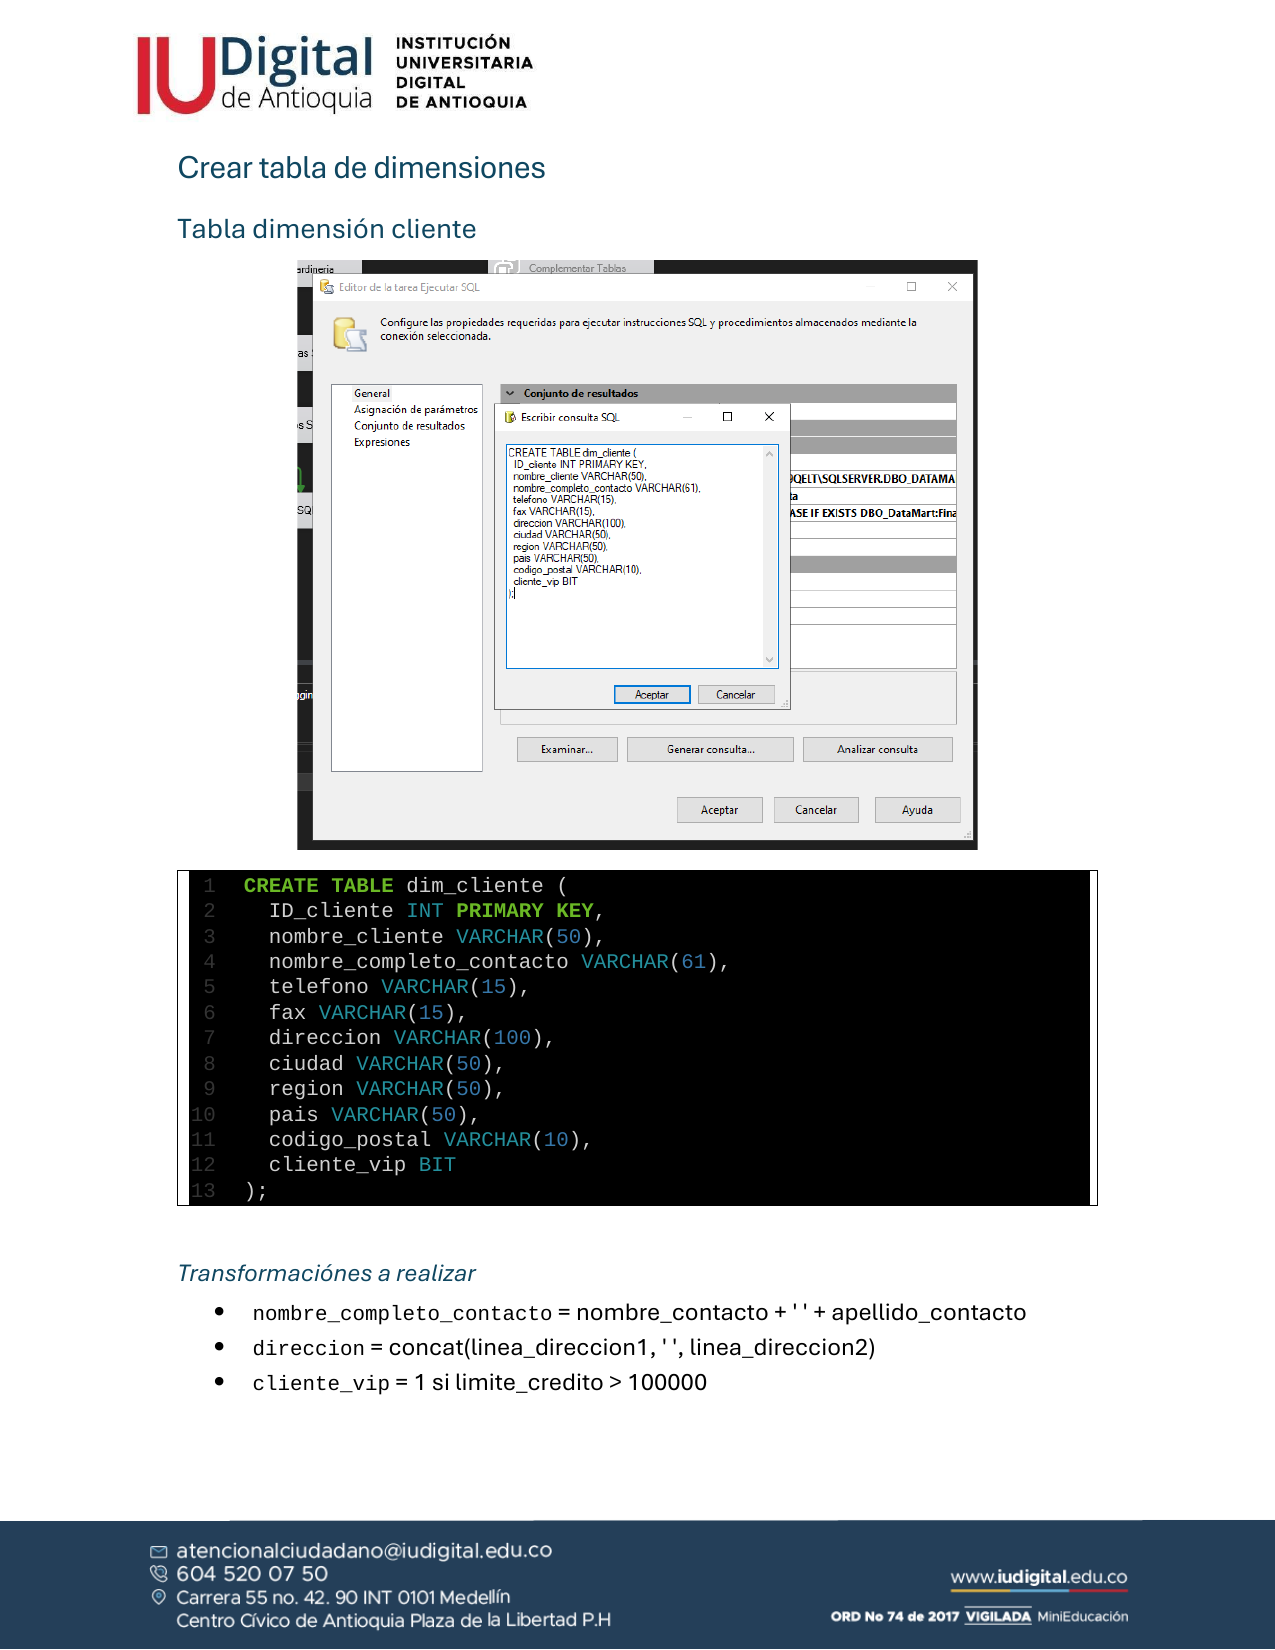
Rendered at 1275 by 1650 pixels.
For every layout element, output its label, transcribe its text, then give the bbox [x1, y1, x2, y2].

subtitle Tabla dimensión cliente [177, 211, 1098, 247]
list nombre_completo_contacto = nombre_contacto + ' ' + apellido_contacto [215, 1297, 1098, 1327]
subtitle Transformaciónes a realizar [177, 1258, 1098, 1288]
list cliente_vip = 1 si limite_credito > 100000 [215, 1367, 1098, 1397]
picture [0, 0, 1266, 191]
table_header [1090, 871, 1097, 1205]
picture [0, 1459, 1275, 1649]
picture [297, 260, 978, 850]
table_header [178, 871, 189, 1205]
subtitle Crear tabla de dimensiones [177, 148, 1098, 188]
list direccion = concat(linea_direccion1, ' ', linea_direccion2) [215, 1332, 1098, 1362]
